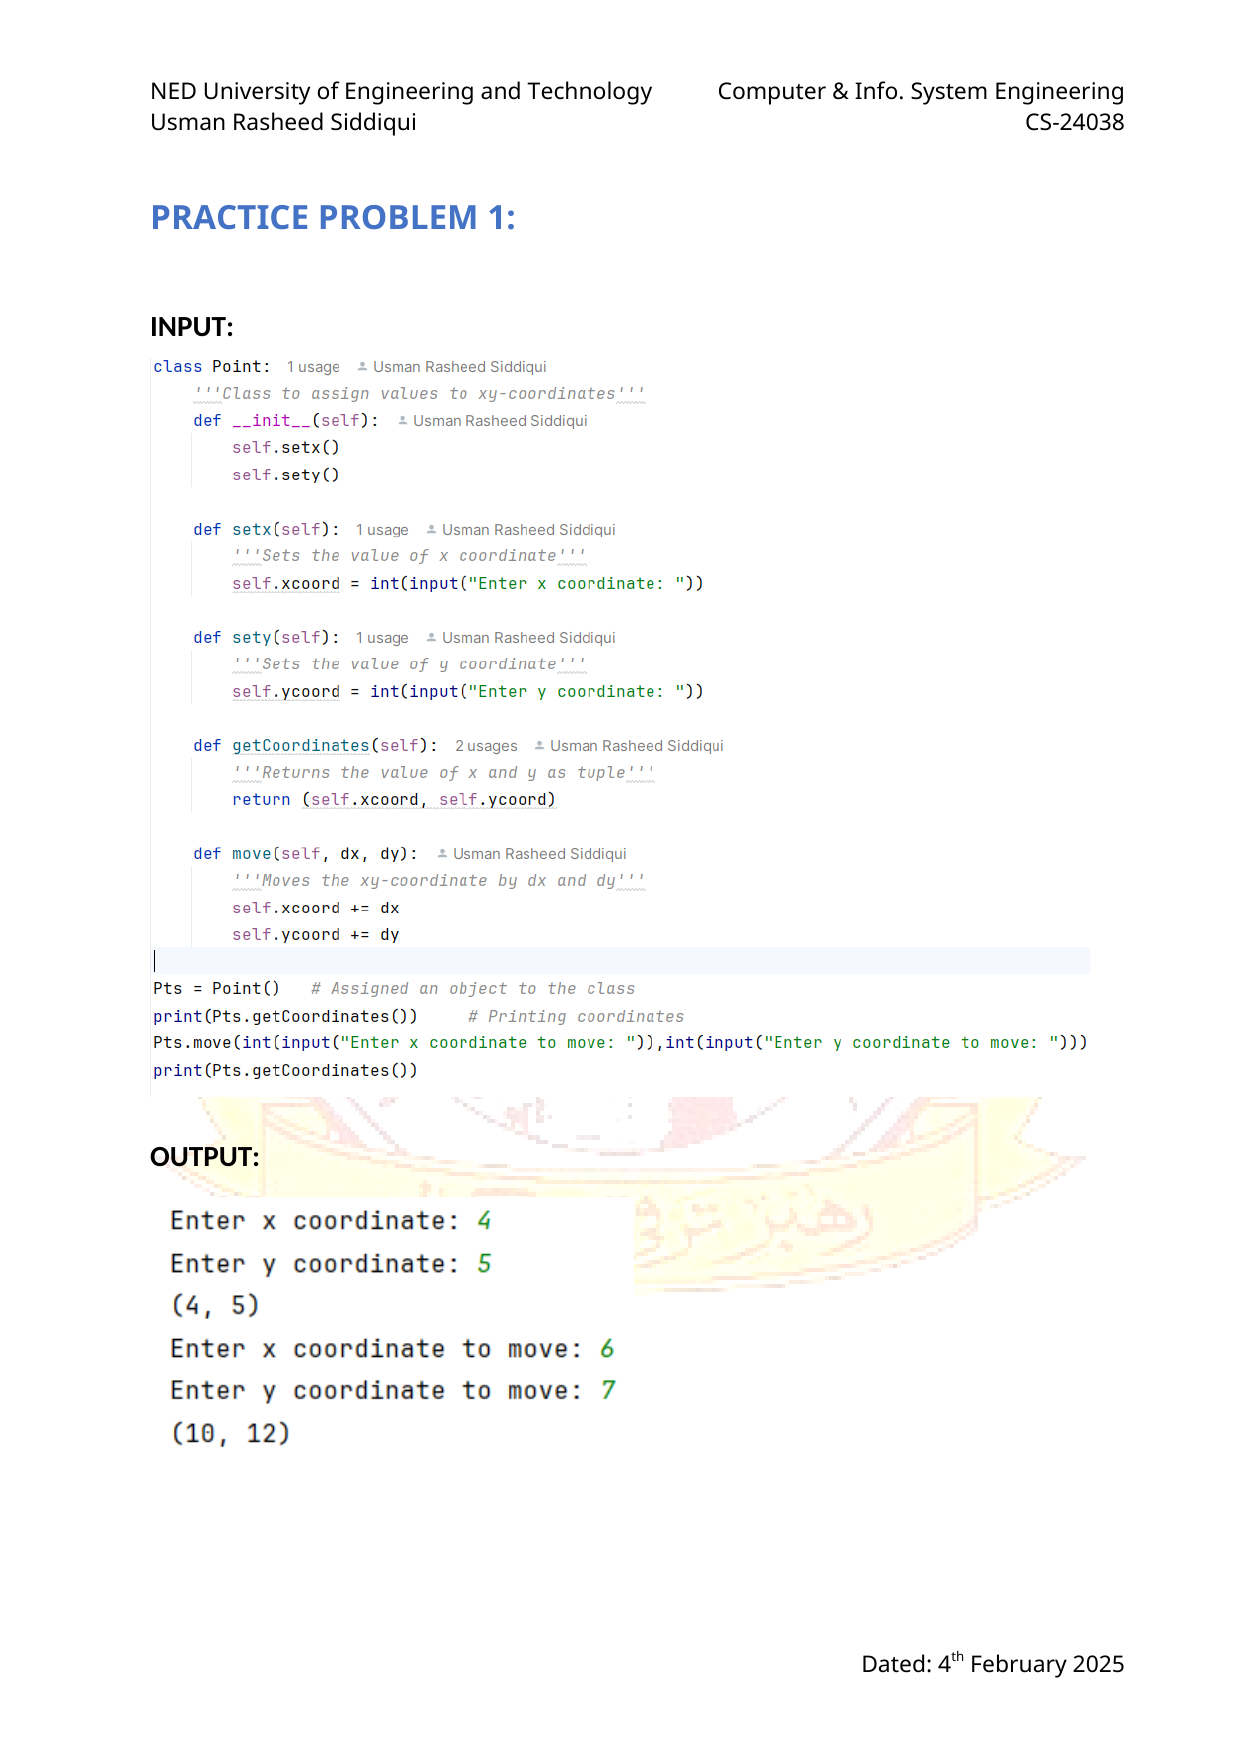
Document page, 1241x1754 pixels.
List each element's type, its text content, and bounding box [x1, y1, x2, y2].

picture [150, 1197, 634, 1464]
text INPUT: [150, 308, 1090, 343]
text PRACTICE PROBLEM 1: [150, 193, 1090, 239]
text OUTPUT: [150, 1138, 1090, 1174]
picture [150, 358, 1091, 1097]
